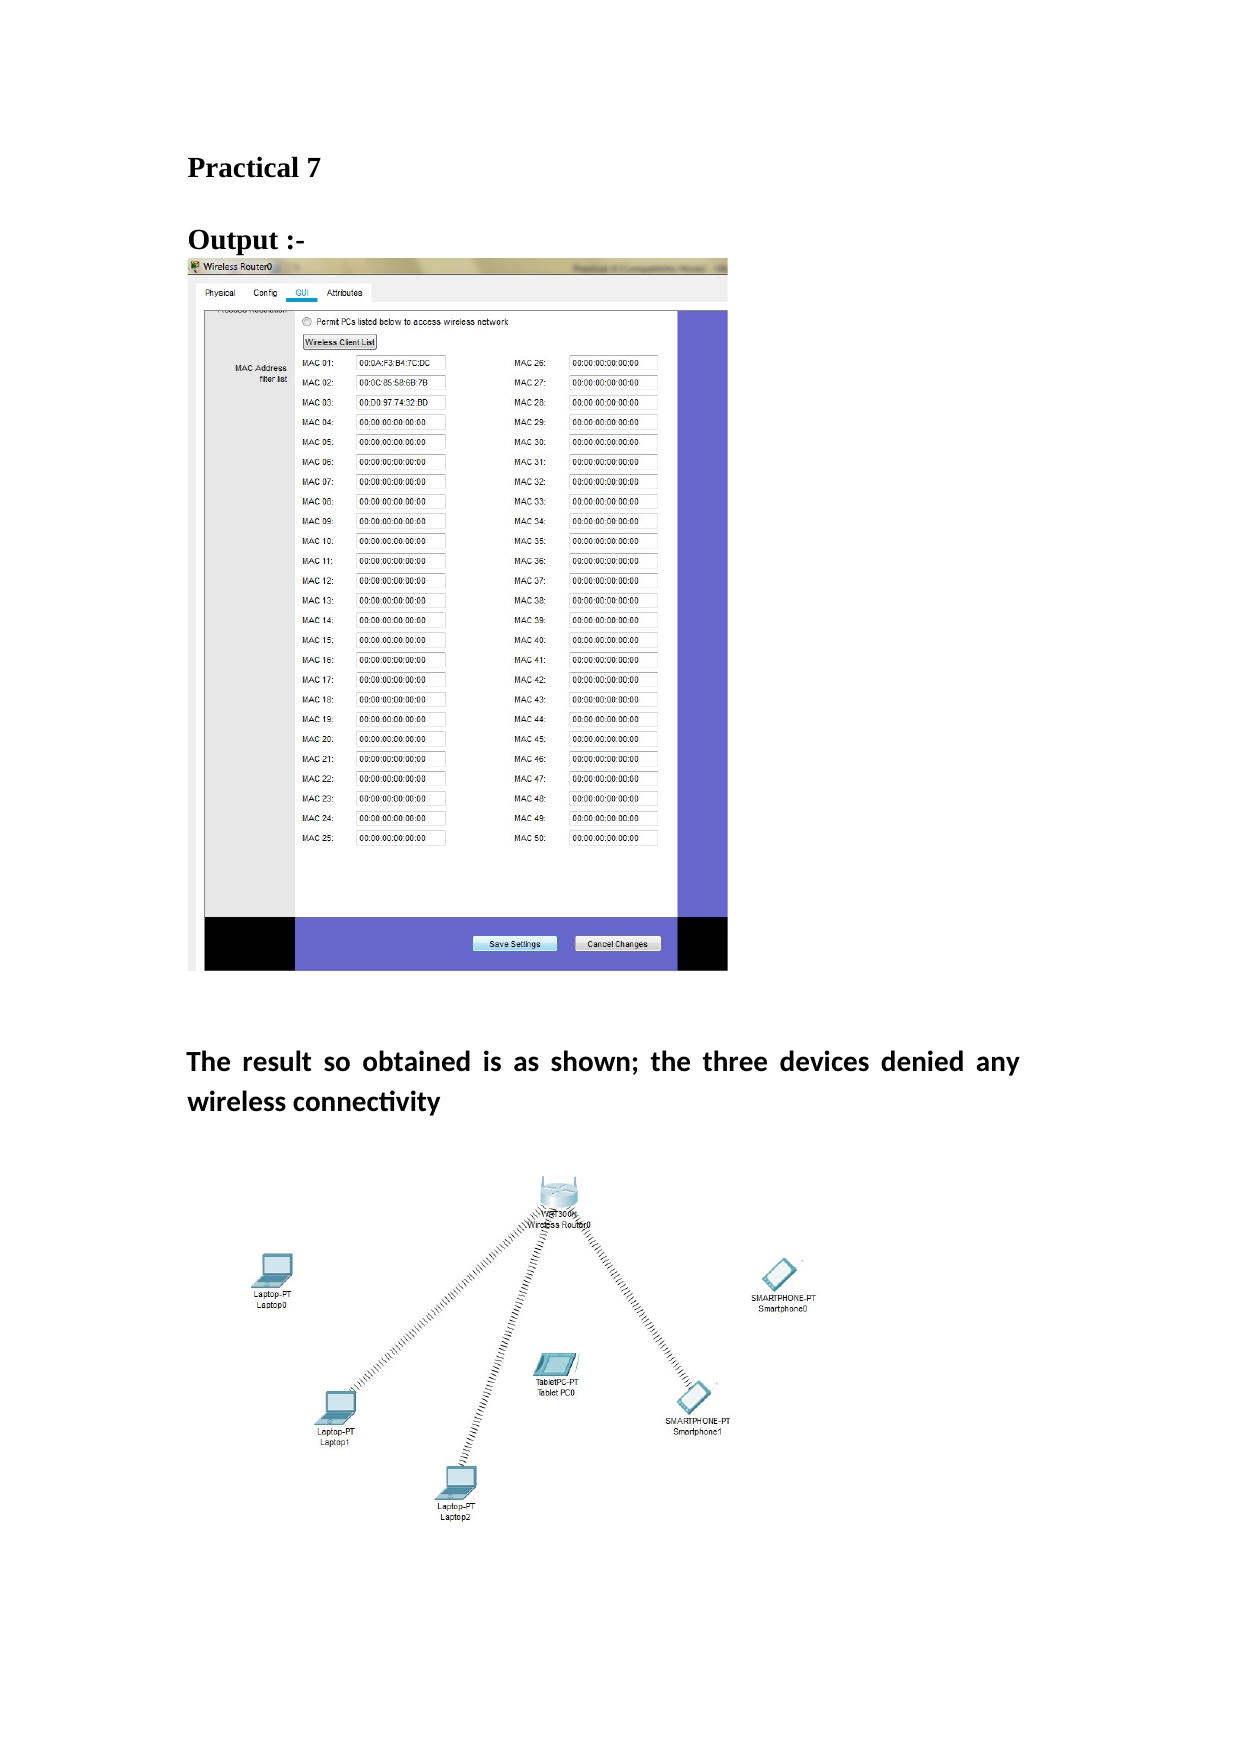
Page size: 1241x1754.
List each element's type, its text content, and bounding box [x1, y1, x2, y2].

picture [187, 258, 728, 971]
picture [187, 1138, 900, 1531]
text Output :- [187, 222, 1053, 256]
text The result so obtained is as shown; the three devices denied any wireless connectivity [186, 1043, 1021, 1118]
text Practical 7 [187, 150, 1053, 183]
